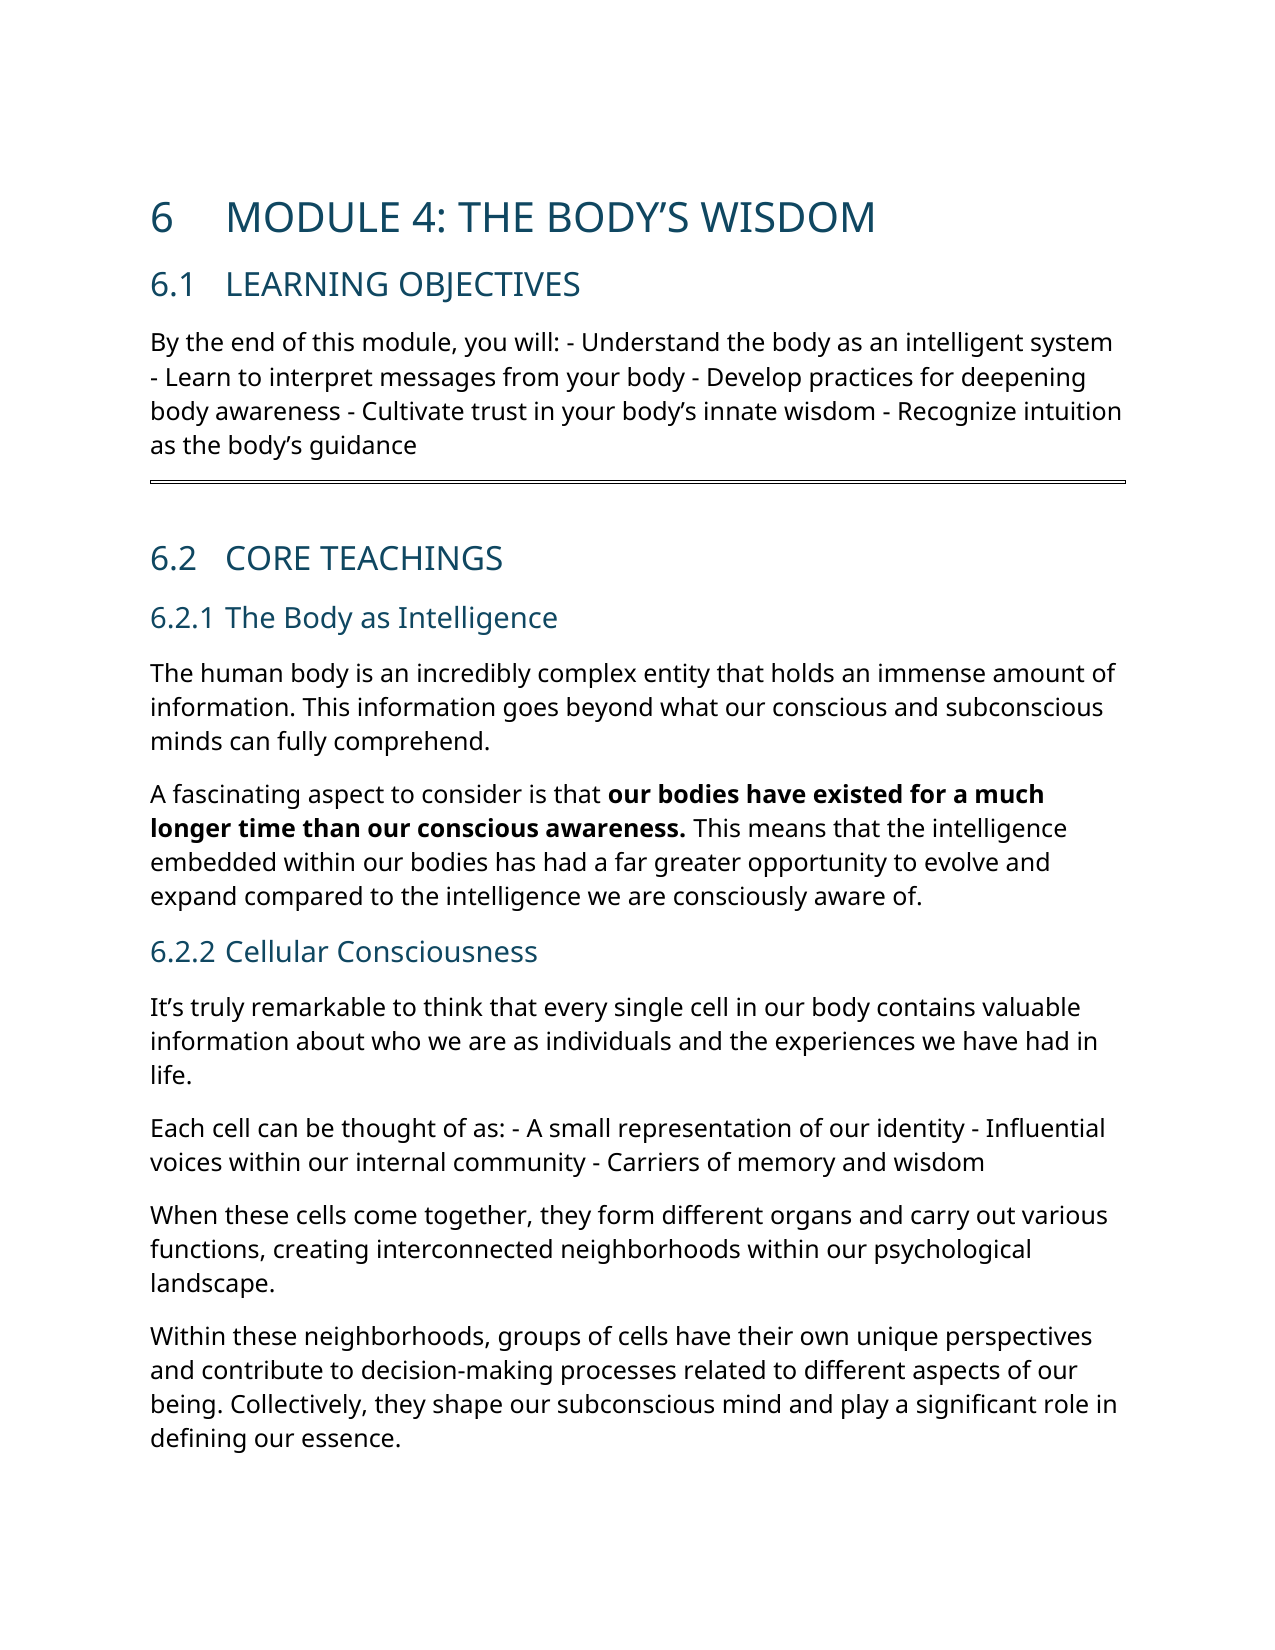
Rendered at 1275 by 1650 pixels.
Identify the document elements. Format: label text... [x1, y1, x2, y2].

subtitle 6.2.2 Cellular Consciousness [150, 931, 1125, 971]
subtitle 6.1 LEARNING OBJECTIVES [150, 261, 1125, 306]
subtitle 6.2 CORE TEACHINGS [150, 535, 1125, 580]
text A fascinating aspect to consider is that our bodies have existed for a much longer time than our conscious awareness. This means that the intelligence embedded within our bodies has had a far greater opportunity to evolve and expand compared to the intelligence we are consciously aware of. [150, 776, 1125, 913]
text When these cells come together, they form different organs and carry out various functions, creating interconnected neighborhoods within our psychological landscape. [150, 1198, 1125, 1300]
text Each cell can be thought of as: - A small representation of our identity - Influential voices within our internal community - Carriers of memory and wisdom [150, 1111, 1125, 1179]
text By the end of this module, you will: - Understand the body as an intelligent system - Learn to interpret messages from your body - Develop practices for deepening body awareness - Cultivate trust in your body’s innate wisdom - Recognize intuition as the body’s guidance [150, 325, 1125, 461]
subtitle 6.2.1 The Body as Intelligence [150, 597, 1125, 637]
text The human body is an incredibly complex entity that holds an immense amount of information. This information goes beyond what our conscious and subconscious minds can fully comprehend. [150, 656, 1125, 758]
text It’s truly remarkable to think that every single cell in our body contains valuable information about who we are as individuals and the experiences we have had in life. [150, 990, 1125, 1092]
text Within these neighborhoods, groups of cells have their own unique perspectives and contribute to decision-making processes related to different aspects of our being. Collectively, they shape our subconscious mind and play a significant role in defining our essence. [150, 1319, 1125, 1455]
subtitle 6 MODULE 4: THE BODY’S WISDOM [150, 187, 1125, 244]
